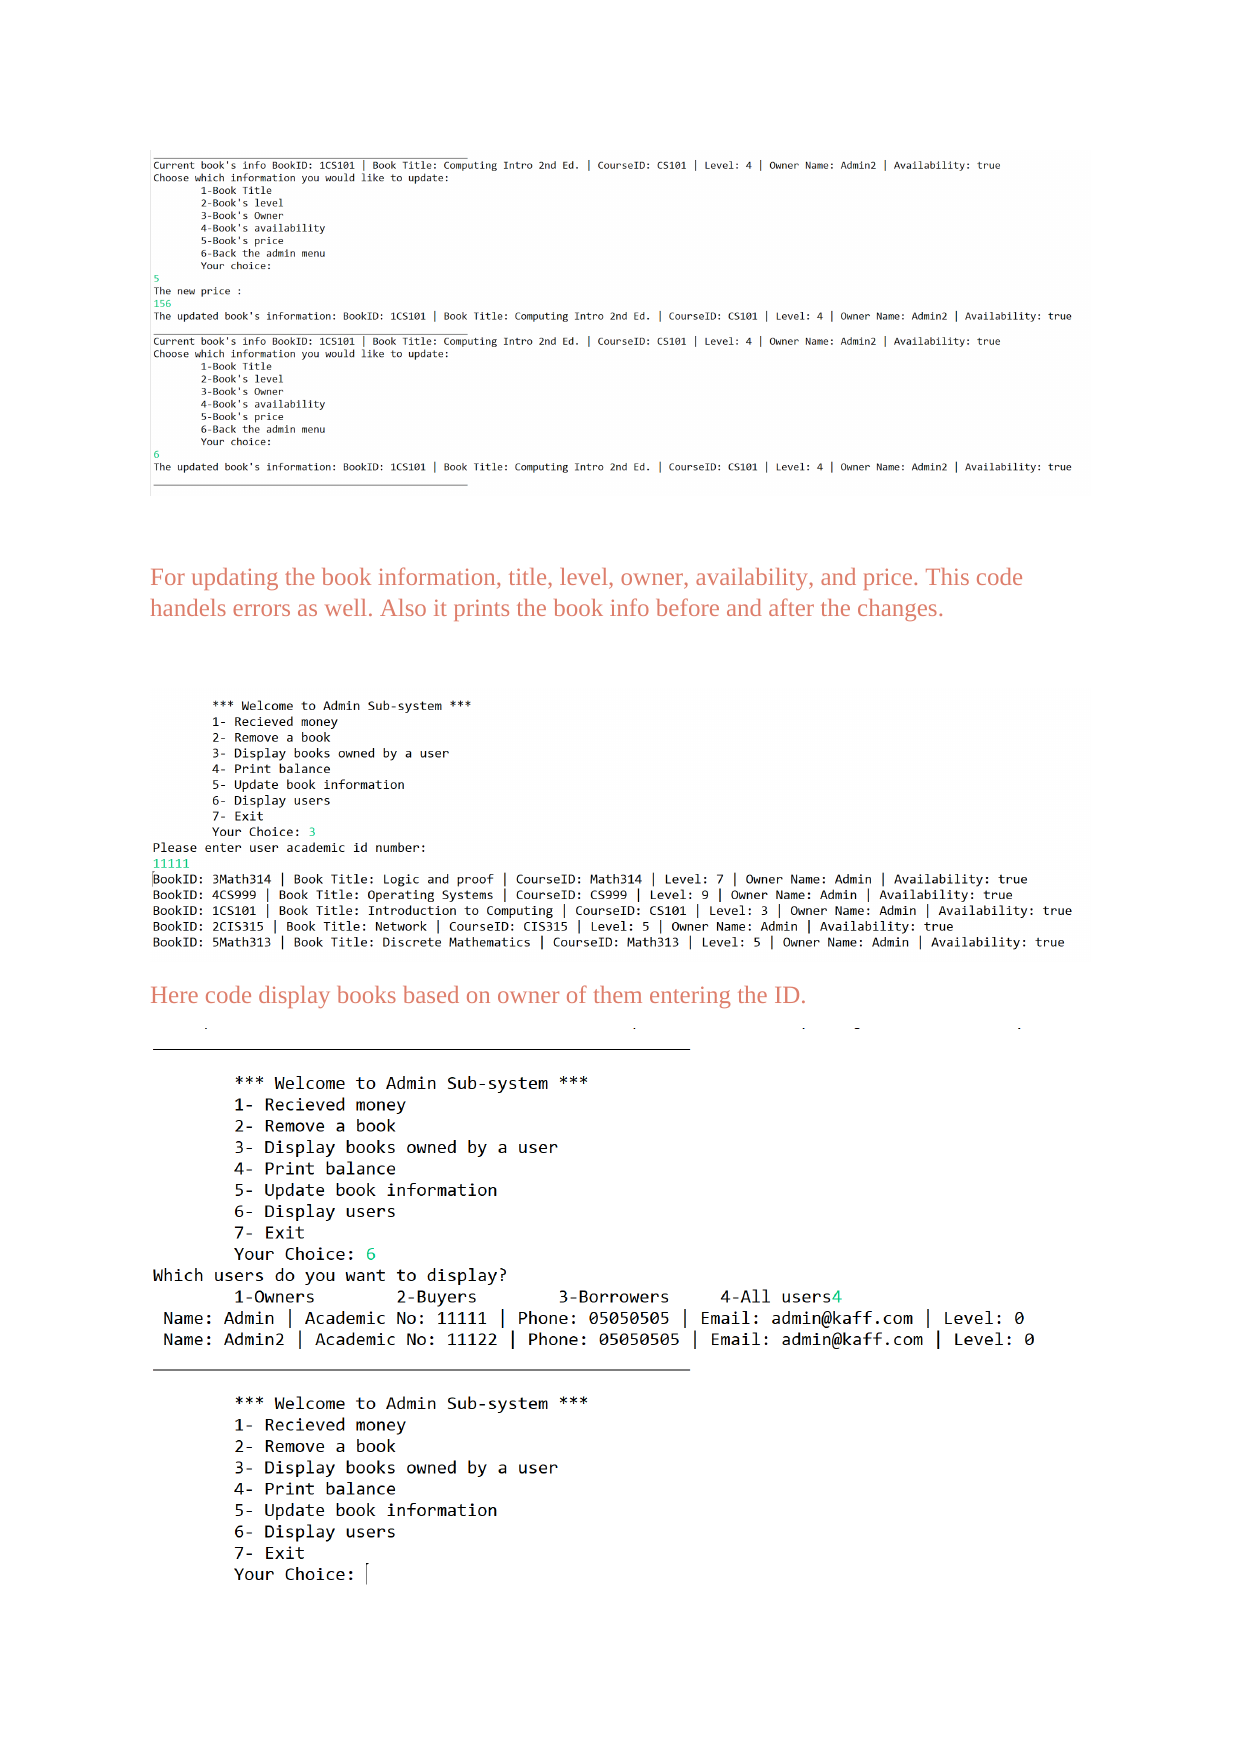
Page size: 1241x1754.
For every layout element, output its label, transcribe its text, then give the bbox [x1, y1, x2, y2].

text Here code display books based on owner of them entering the ID. [150, 980, 1090, 1009]
picture [150, 1028, 1091, 1595]
text For updating the book information, title, level, owner, availability, and price. This code handels errors as well. Also it prints the book info before and after the changes. [150, 562, 1090, 622]
picture [150, 150, 1091, 496]
picture [150, 688, 1091, 962]
